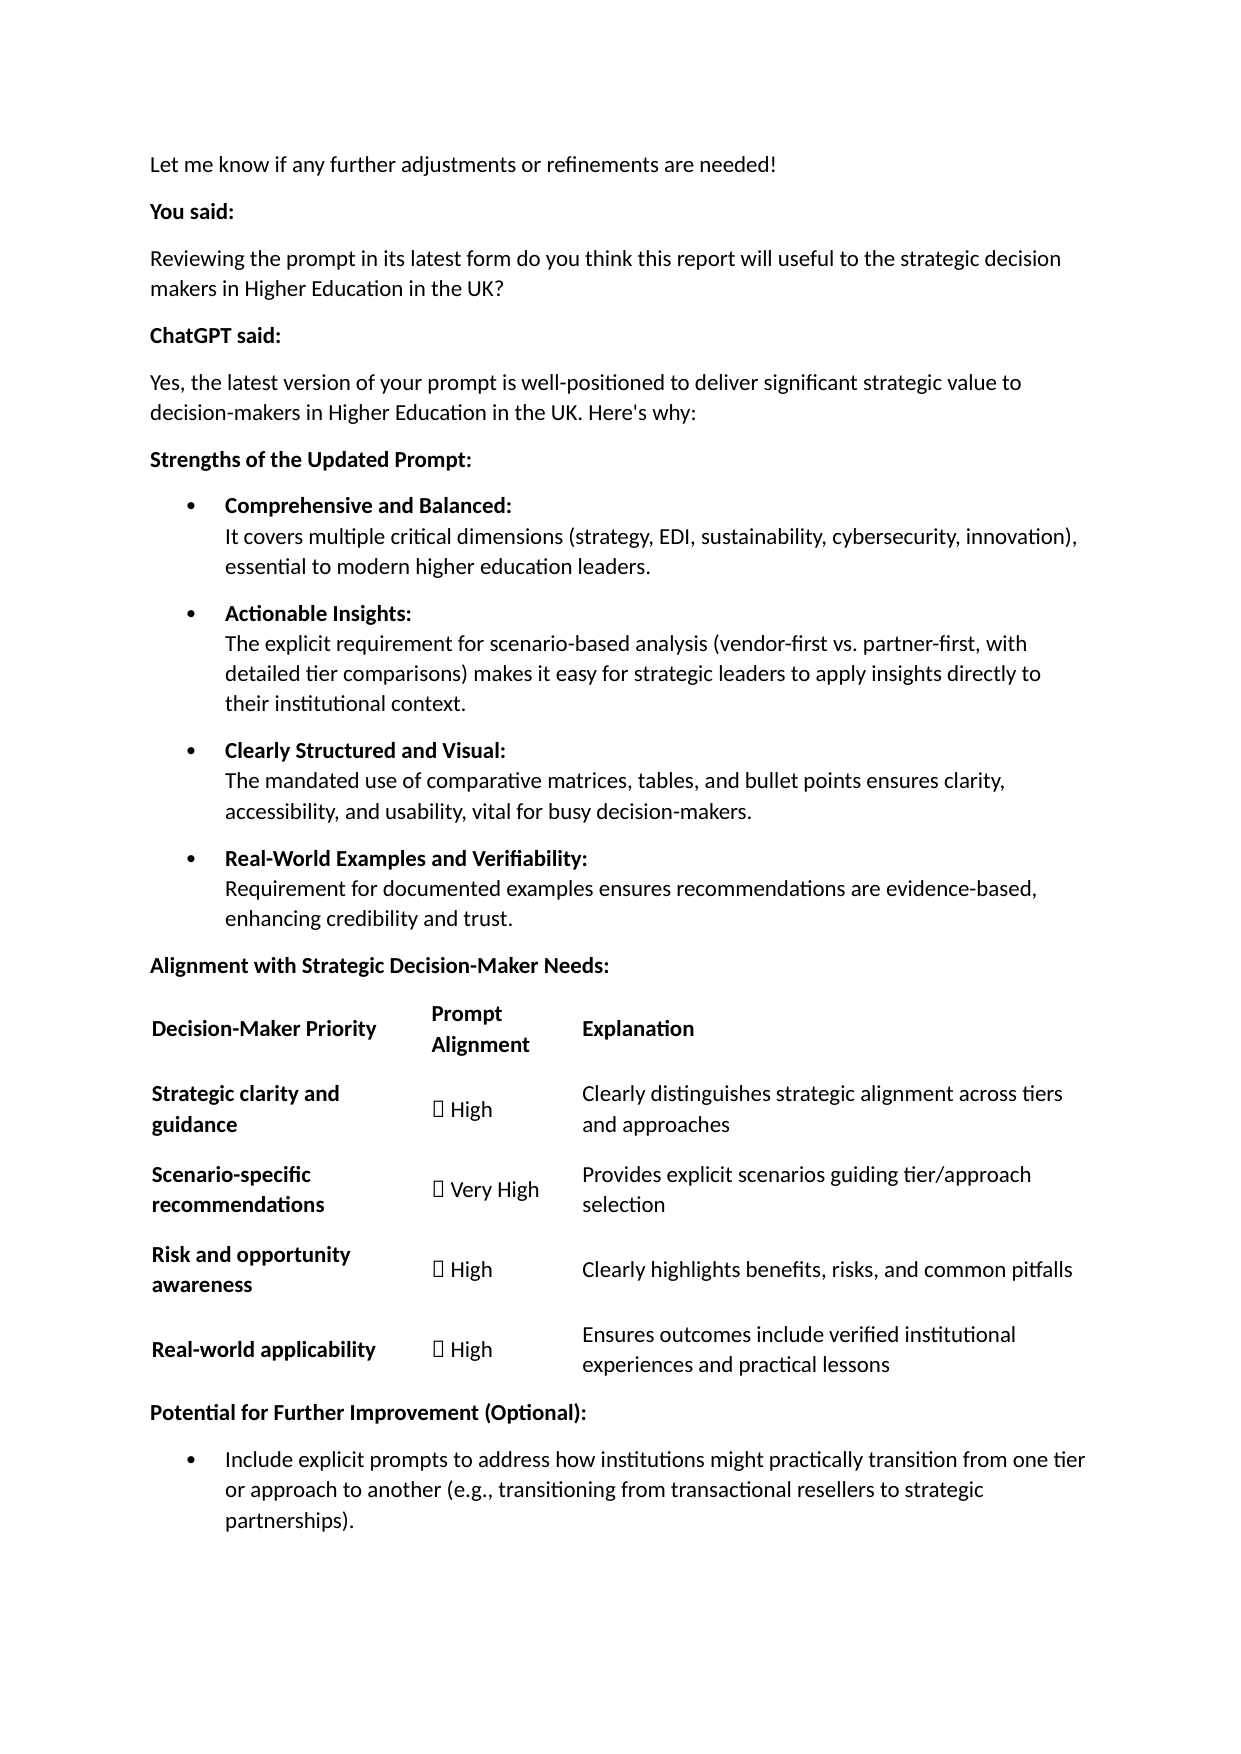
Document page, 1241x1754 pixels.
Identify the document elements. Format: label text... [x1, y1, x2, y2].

table_cell ✅ High [430, 1238, 581, 1318]
table_cell ✅ High [430, 1318, 581, 1398]
text ChatGPT said: [150, 321, 1090, 349]
table_cell Strategic clarity and guidance [150, 1078, 430, 1158]
text Let me know if any further adjustments or refinements are needed! [150, 150, 1090, 178]
table_header Explanation [581, 998, 1090, 1078]
table_cell Clearly distinguishes strategic alignment across tiers and approaches [581, 1078, 1090, 1158]
table_cell Provides explicit scenarios guiding tier/approach selection [581, 1158, 1090, 1238]
text Strengths of the Updated Prompt: [150, 445, 1090, 473]
text Alignment with Strategic Decision-Maker Needs: [150, 951, 1090, 979]
table_cell Real-world applicability [150, 1318, 430, 1398]
list Comprehensive and Balanced: It covers multiple critical dimensions (strategy, EDI, sustainability, cybersecurity, innovation), essential to modern higher education leaders. [187, 492, 1090, 580]
text Reviewing the prompt in its latest form do you think this report will useful to the strategic decision makers in Higher Education in the UK? [150, 244, 1090, 302]
table_cell Scenario-specific recommendations [150, 1158, 430, 1238]
table_cell ✅ High [430, 1078, 581, 1158]
table_header Prompt Alignment [430, 998, 581, 1078]
list Include explicit prompts to address how institutions might practically transition from one tier or approach to another (e.g., transitioning from transactional resellers to strategic partnerships). [187, 1445, 1090, 1534]
table_cell Ensures outcomes include verified institutional experiences and practical lessons [581, 1318, 1090, 1398]
list Real-World Examples and Verifiability: Requirement for documented examples ensures recommendations are evidence-based, enhancing credibility and trust. [187, 844, 1090, 932]
list Clearly Structured and Visual: The mandated use of comparative matrices, tables, and bullet points ensures clarity, accessibility, and usability, vital for busy decision-makers. [187, 736, 1090, 825]
table_header Decision-Maker Priority [150, 998, 430, 1078]
text Potential for Further Improvement (Optional): [150, 1398, 1090, 1426]
table_cell ✅ Very High [430, 1158, 581, 1238]
text You said: [150, 197, 1090, 225]
text Yes, the latest version of your prompt is well-positioned to deliver significant strategic value to decision-makers in Higher Education in the UK. Here's why: [150, 368, 1090, 426]
table_cell Clearly highlights benefits, risks, and common pitfalls [581, 1238, 1090, 1318]
table_cell Risk and opportunity awareness [150, 1238, 430, 1318]
list Actionable Insights: The explicit requirement for scenario-based analysis (vendor-first vs. partner-first, with detailed tier comparisons) makes it easy for strategic leaders to apply insights directly to their institutional context. [187, 599, 1090, 718]
